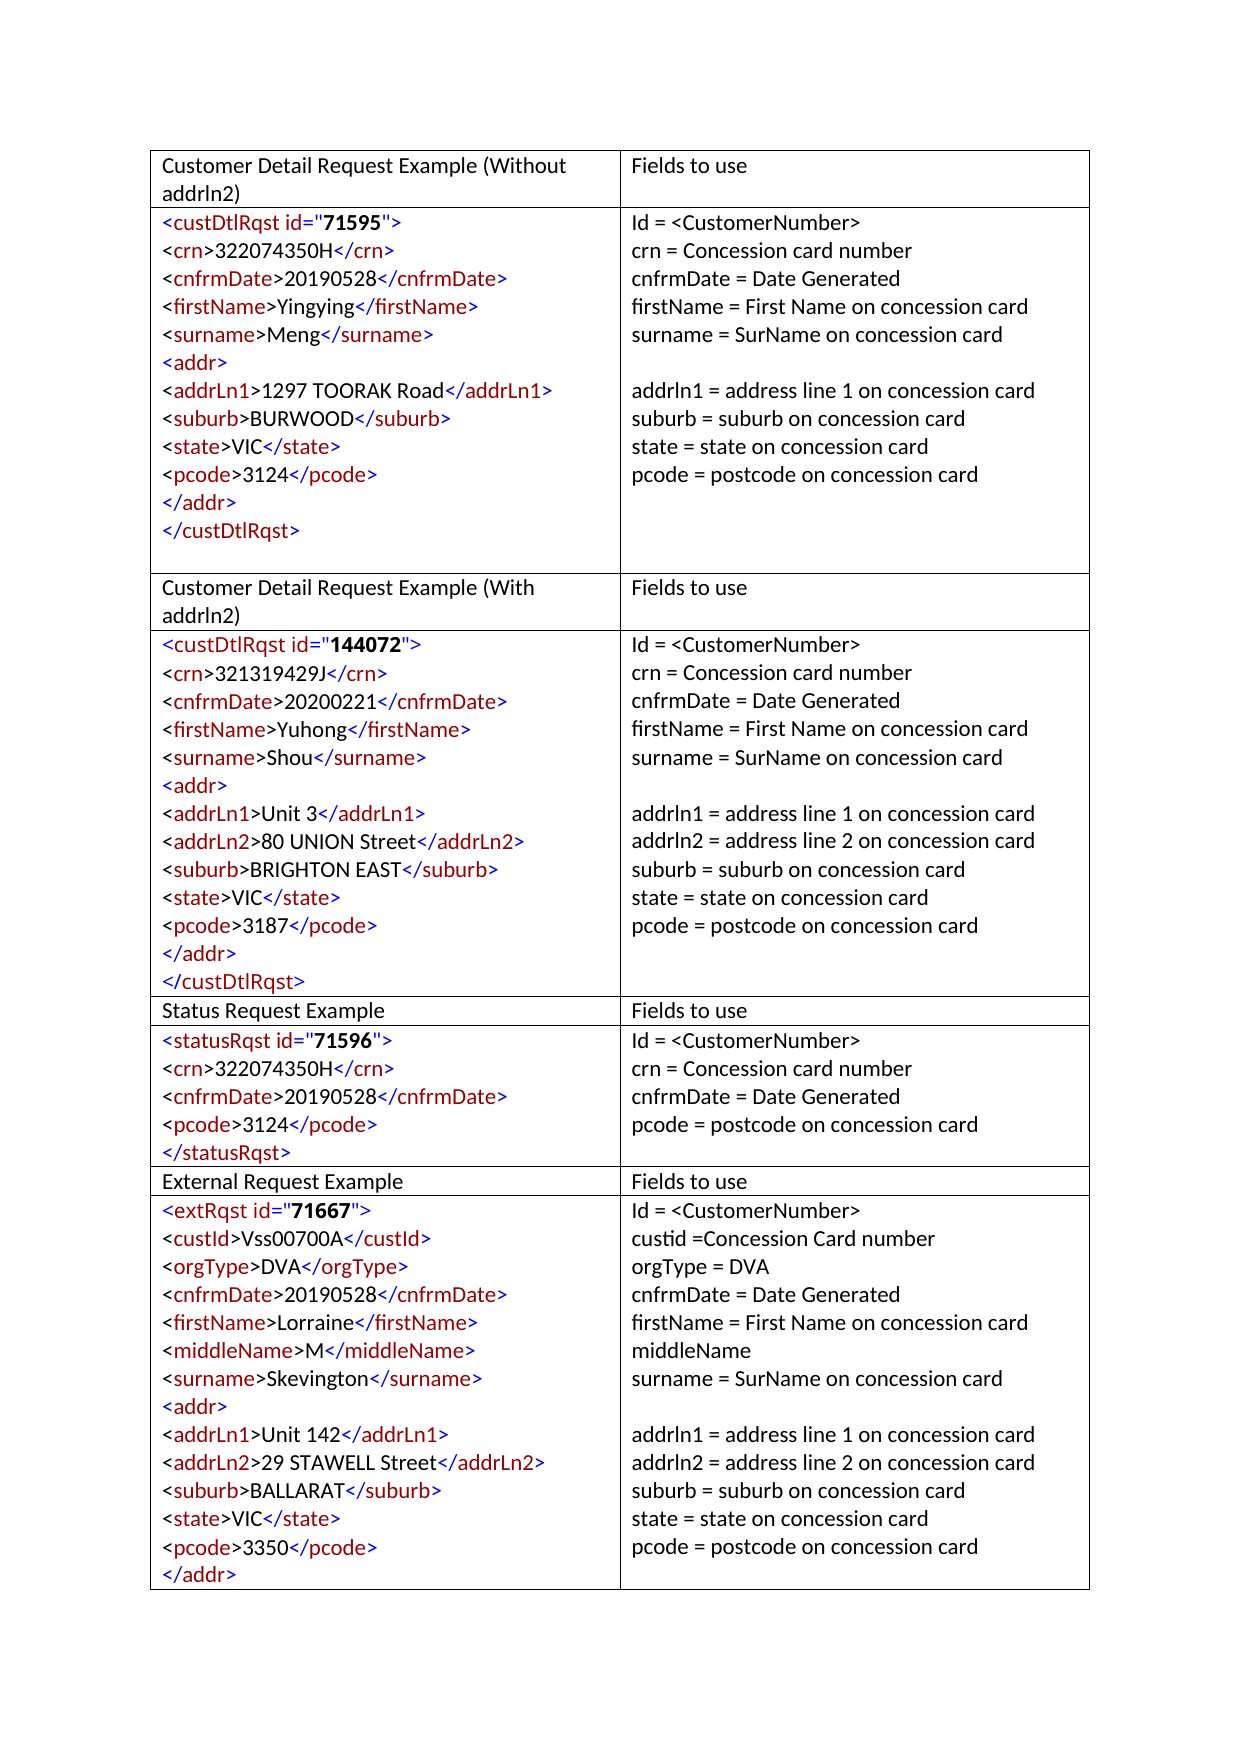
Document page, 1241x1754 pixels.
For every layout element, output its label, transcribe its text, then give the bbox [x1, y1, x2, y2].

table_header Customer Detail Request Example (Without addrln2) [151, 151, 620, 207]
table_cell Id = <CustomerNumber> crn = Concession card number cnfrmDate = Date Generated firstName = First Name on concession card surname = SurName on concession card addrln1 = address line 1 on concession card addrln2 = address line 2 on concession card suburb = suburb on concession card state = state on concession card pcode = postcode on concession card [621, 631, 1089, 996]
table_cell Fields to use [621, 1167, 1089, 1195]
table_header Fields to use [621, 151, 1089, 207]
table_cell Fields to use [621, 997, 1089, 1025]
table_cell Status Request Example [151, 997, 620, 1025]
table_cell Customer Detail Request Example (With addrln2) [151, 574, 620, 629]
table_cell Id = <CustomerNumber> crn = Concession card number cnfrmDate = Date Generated firstName = First Name on concession card surname = SurName on concession card addrln1 = address line 1 on concession card suburb = suburb on concession card state = state on concession card pcode = postcode on concession card [621, 208, 1089, 572]
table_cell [151, 1196, 620, 1589]
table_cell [621, 1196, 1089, 1589]
table_cell Id = <CustomerNumber> crn = Concession card number cnfrmDate = Date Generated pcode = postcode on concession card [621, 1026, 1089, 1166]
table_cell External Request Example [151, 1167, 620, 1195]
table_cell <custDtlRqst id="144072"> <crn>321319429J</crn> <cnfrmDate>20200221</cnfrmDate> <firstName>Yuhong</firstName> <surname>Shou</surname> <addr> <addrLn1>Unit 3</addrLn1> <addrLn2>80 UNION Street</addrLn2> <suburb>BRIGHTON EAST</suburb> <state>VIC</state> <pcode>3187</pcode> </addr> </custDtlRqst> [151, 631, 620, 996]
table_cell <custDtlRqst id="71595"> <crn>322074350H</crn> <cnfrmDate>20190528</cnfrmDate> <firstName>Yingying</firstName> <surname>Meng</surname> <addr> <addrLn1>1297 TOORAK Road</addrLn1> <suburb>BURWOOD</suburb> <state>VIC</state> <pcode>3124</pcode> </addr> </custDtlRqst> [151, 208, 620, 572]
table_cell Fields to use [621, 574, 1089, 629]
table_cell <statusRqst id="71596"> <crn>322074350H</crn> <cnfrmDate>20190528</cnfrmDate> <pcode>3124</pcode> </statusRqst> [151, 1026, 620, 1166]
